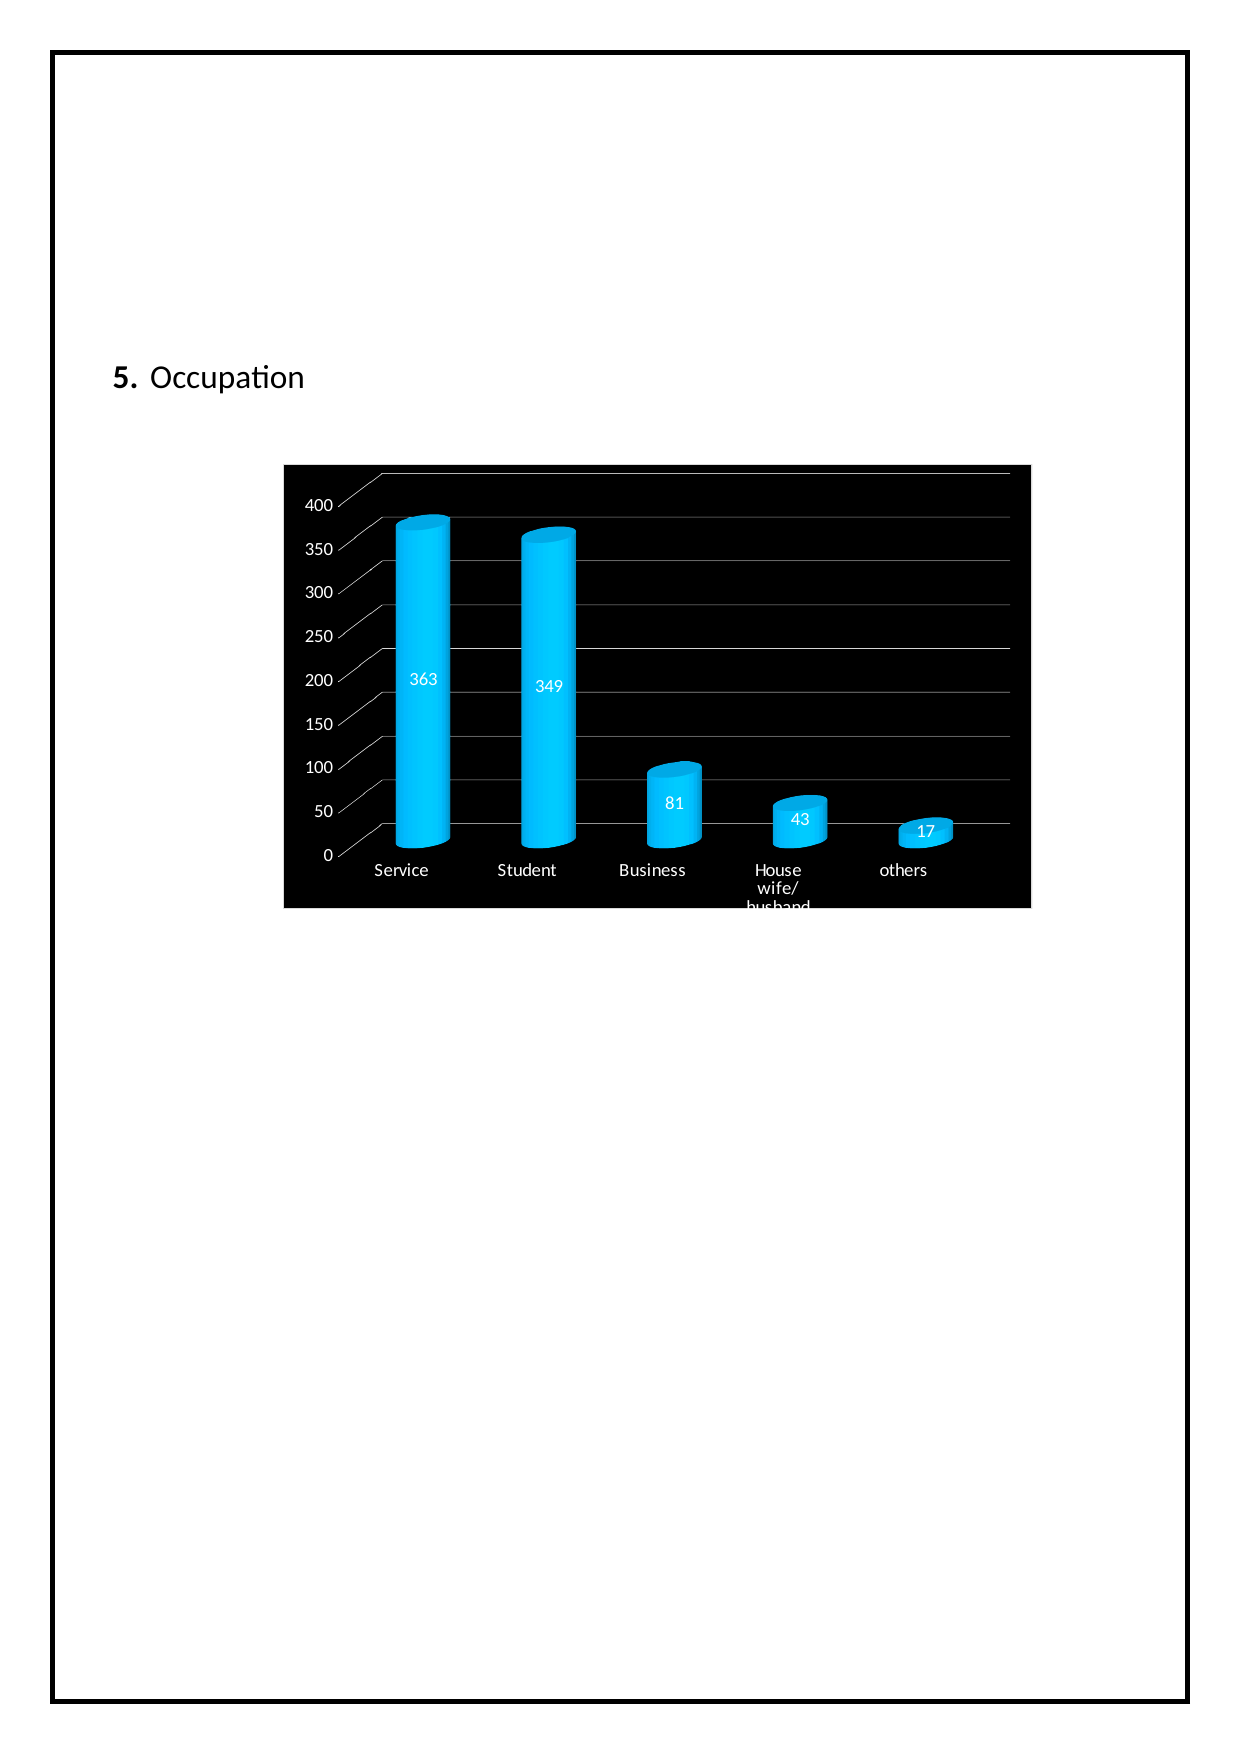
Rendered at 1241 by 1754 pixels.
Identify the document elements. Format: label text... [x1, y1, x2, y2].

list Occupation [112, 356, 1165, 397]
